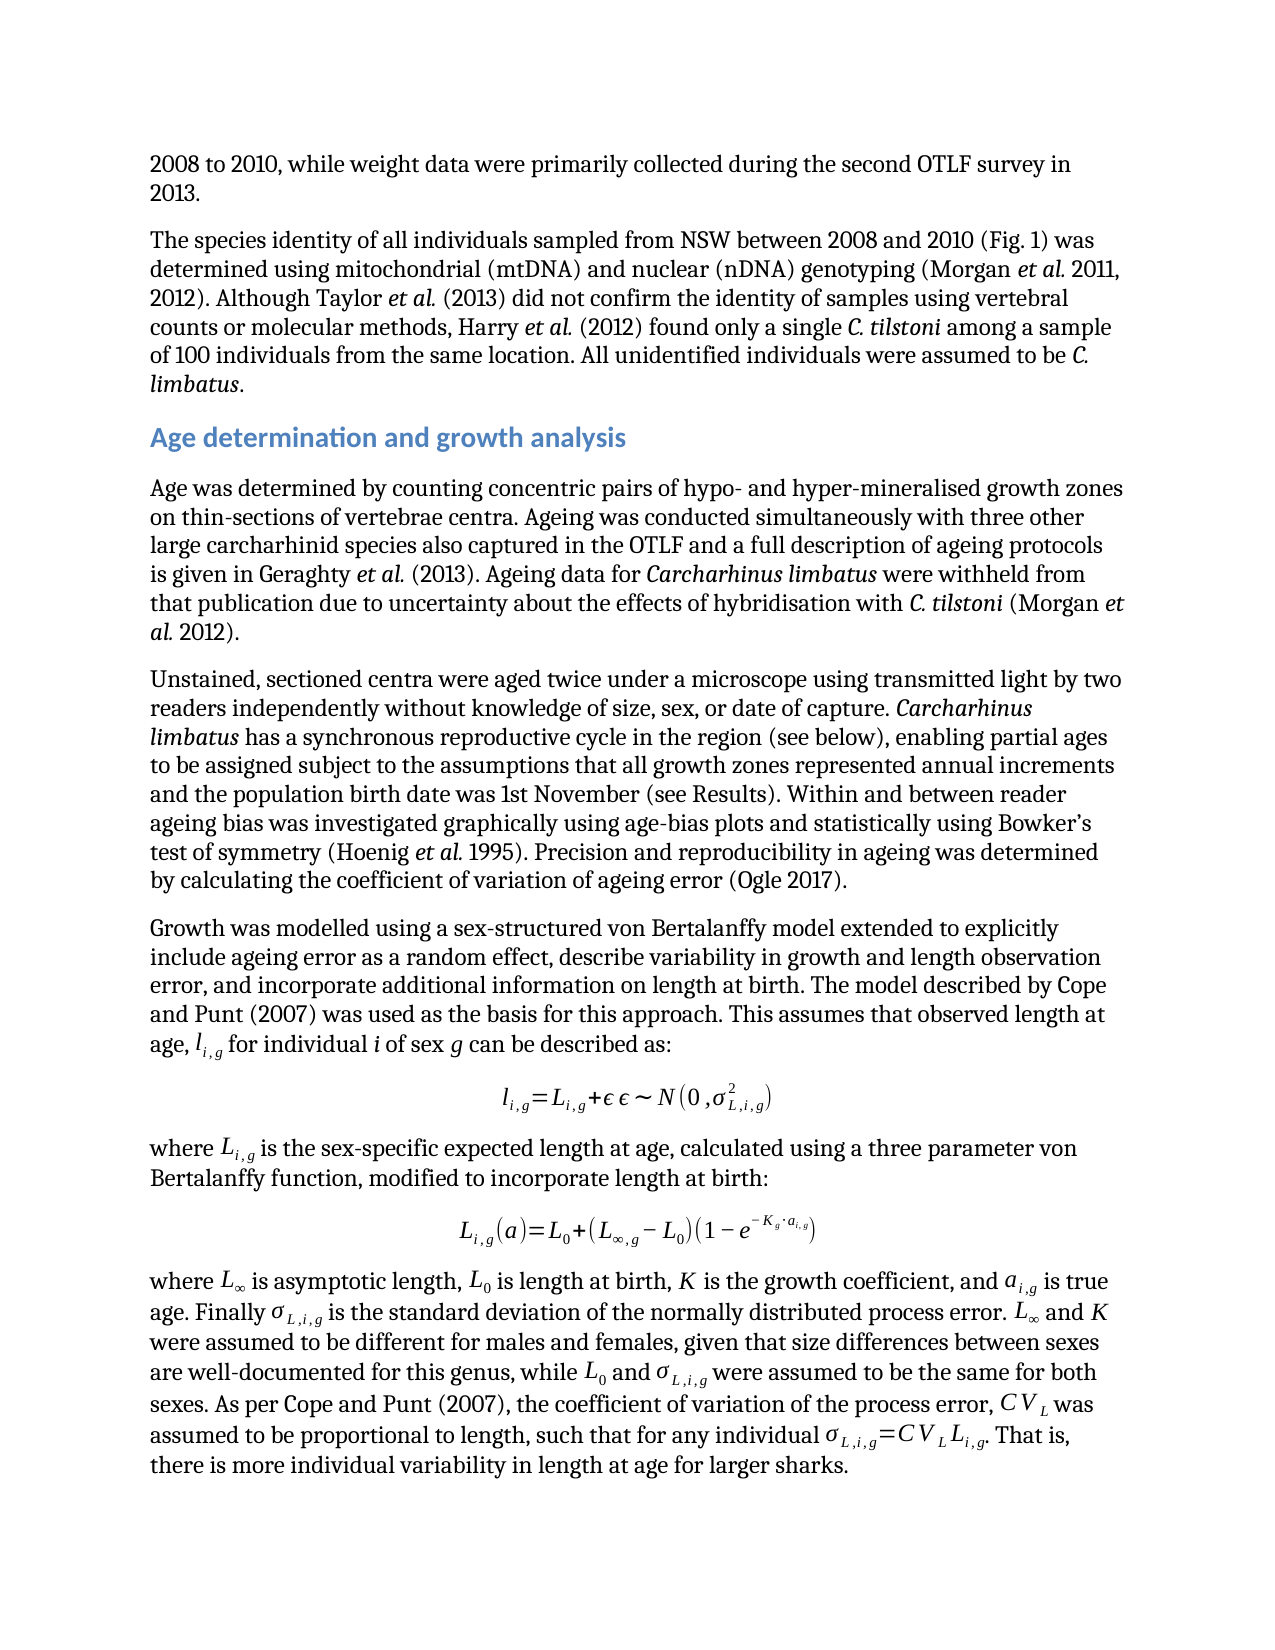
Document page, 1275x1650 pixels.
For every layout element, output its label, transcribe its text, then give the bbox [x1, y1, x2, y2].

text Growth was modelled using a sex-structured von Bertalanffy model extended to explicitly include ageing error as a random effect, describe variability in growth and length observation error, and incorporate additional information on length at birth. The model described by Cope and Punt (2007) was used as the basis for this approach. This assumes that observed length at age, for individual i of sex can be described as: [150, 914, 1125, 1060]
text Unstained, sectioned centra were aged twice under a microscope using transmitted light by two readers independently without knowledge of size, sex, or date of capture. Carcharhinus limbatus has a synchronous reproductive cycle in the region (see below), enabling partial ages to be assigned subject to the assumptions that all growth zones represented annual increments and the population birth date was 1st November (see Results). Within and between reader ageing bias was investigated graphically using age-bias plots and statistically using Bowker’s test of symmetry (Hoenig et al. 1995). Precision and reproducibility in ageing was determined by calculating the coefficient of variation of ageing error (Ogle 2017). [150, 665, 1125, 895]
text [150, 150, 1125, 207]
text where is the sex-specific expected length at age, calculated using a three parameter von Bertalanffy function, modified to incorporate length at birth: [150, 1133, 1125, 1193]
text The species identity of all individuals sampled from NSW between 2008 and 2010 (Fig. 1) was determined using mitochondrial (mtDNA) and nuclear (nDNA) genotyping (Morgan et al. 2011, 2012). Although Taylor et al. (2013) did not confirm the identity of samples using vertebral counts or molecular methods, Harry et al. (2012) found only a single C. tilstoni among a sample of 100 individuals from the same location. All unidentified individuals were assumed to be C. limbatus. [150, 226, 1125, 399]
subtitle Age determination and growth analysis [150, 419, 1125, 455]
text Age was determined by counting concentric pairs of hypo- and hyper-mineralised growth zones on thin-sections of vertebrae centra. Ageing was conducted simultaneously with three other large carcharhinid species also captured in the OTLF and a full description of ageing protocols is given in Geraghty et al. (2013). Ageing data for Carcharhinus limbatus were withheld from that publication due to uncertainty about the effects of hybridisation with C. tilstoni (Morgan et al. 2012). [150, 474, 1125, 646]
text where is asymptotic length, is length at birth, is the growth coefficient, and is true age. Finally is the standard deviation of the normally distributed process error. and were assumed to be different for males and females, given that size differences between sexes are well-documented for this genus, while and were assumed to be the same for both sexes. As per Cope and Punt (2007), the coefficient of variation of the process error, was assumed to be proportional to length, such that for any individual . That is, there is more individual variability in length at age for larger sharks. [150, 1266, 1125, 1480]
